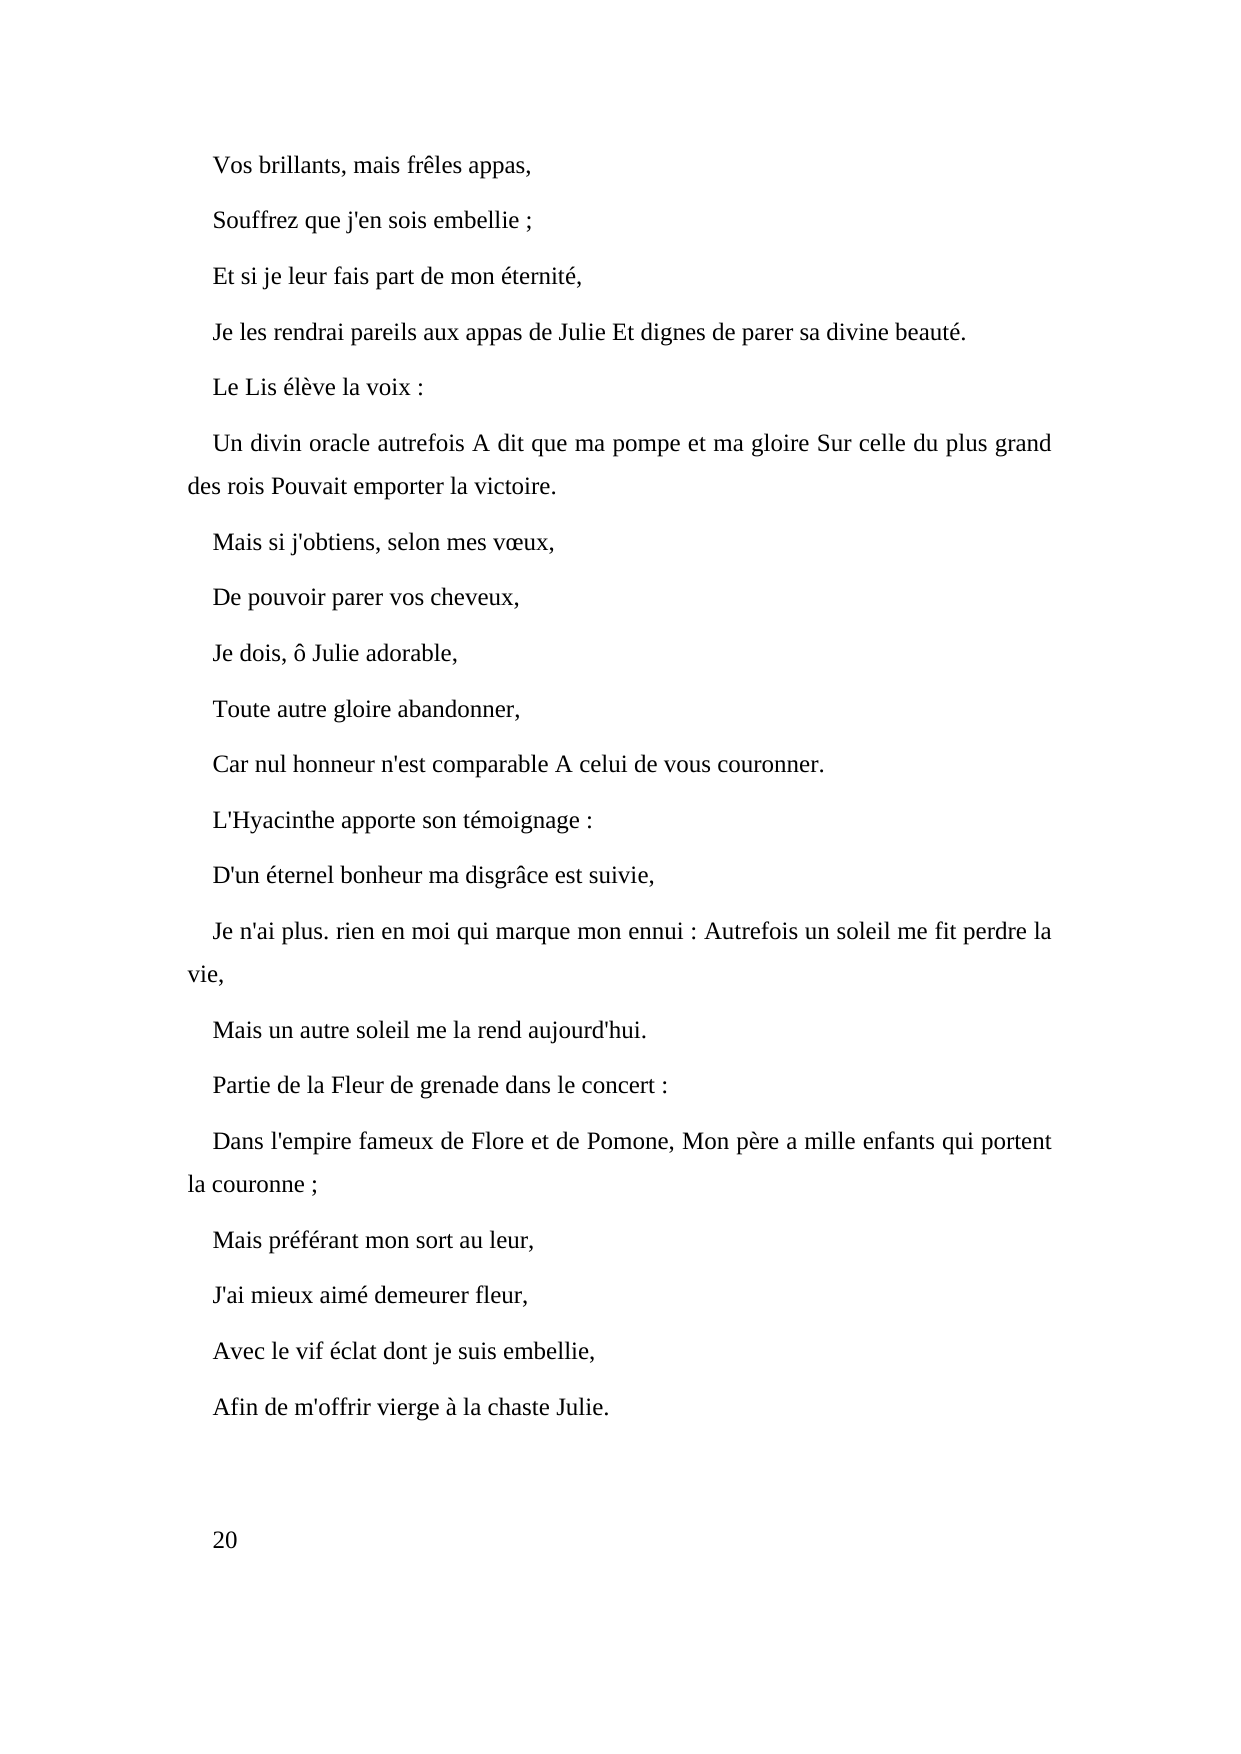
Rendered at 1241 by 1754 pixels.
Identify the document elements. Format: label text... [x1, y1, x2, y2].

text Avec le vif éclat dont je suis embellie, [187, 1336, 1053, 1365]
text Car nul honneur n'est comparable A celui de vous couronner. [187, 749, 1053, 778]
text Je les rendrai pareils aux appas de Julie Et dignes de parer sa divine beauté. [187, 317, 1053, 346]
text Dans l'empire fameux de Flore et de Pomone, Mon père a mille enfants qui portent la couronne ; [187, 1126, 1053, 1198]
text Souffrez que j'en sois embellie ; [187, 206, 1053, 234]
text Afin de m'offrir vierge à la chaste Julie. [187, 1392, 1053, 1421]
text Et si je leur fais part de mon éternité, [187, 261, 1053, 290]
text Je dois, ô Julie adorable, [187, 638, 1053, 667]
text Le Lis élève la voix : [187, 372, 1053, 401]
text Mais si j'obtiens, selon mes vœux, [187, 527, 1053, 556]
text Un divin oracle autrefois A dit que ma pompe et ma gloire Sur celle du plus grand des rois Pouvait emporter la victoire. [187, 428, 1053, 500]
text Mais un autre soleil me la rend aujourd'hui. [187, 1015, 1053, 1044]
text De pouvoir parer vos cheveux, [187, 582, 1053, 611]
text Vos brillants, mais frêles appas, [187, 150, 1053, 179]
text D'un éternel bonheur ma disgrâce est suivie, [187, 861, 1053, 889]
text Toute autre gloire abandonner, [187, 694, 1053, 722]
text Je n'ai plus. rien en moi qui marque mon ennui : Autrefois un soleil me fit perdre la vie, [187, 916, 1053, 988]
text Mais préférant mon sort au leur, [187, 1225, 1053, 1254]
text L'Hyacinthe apporte son témoignage : [187, 805, 1053, 834]
text Partie de la Fleur de grenade dans le concert : [187, 1071, 1053, 1099]
text J'ai mieux aimé demeurer fleur, [187, 1281, 1053, 1309]
